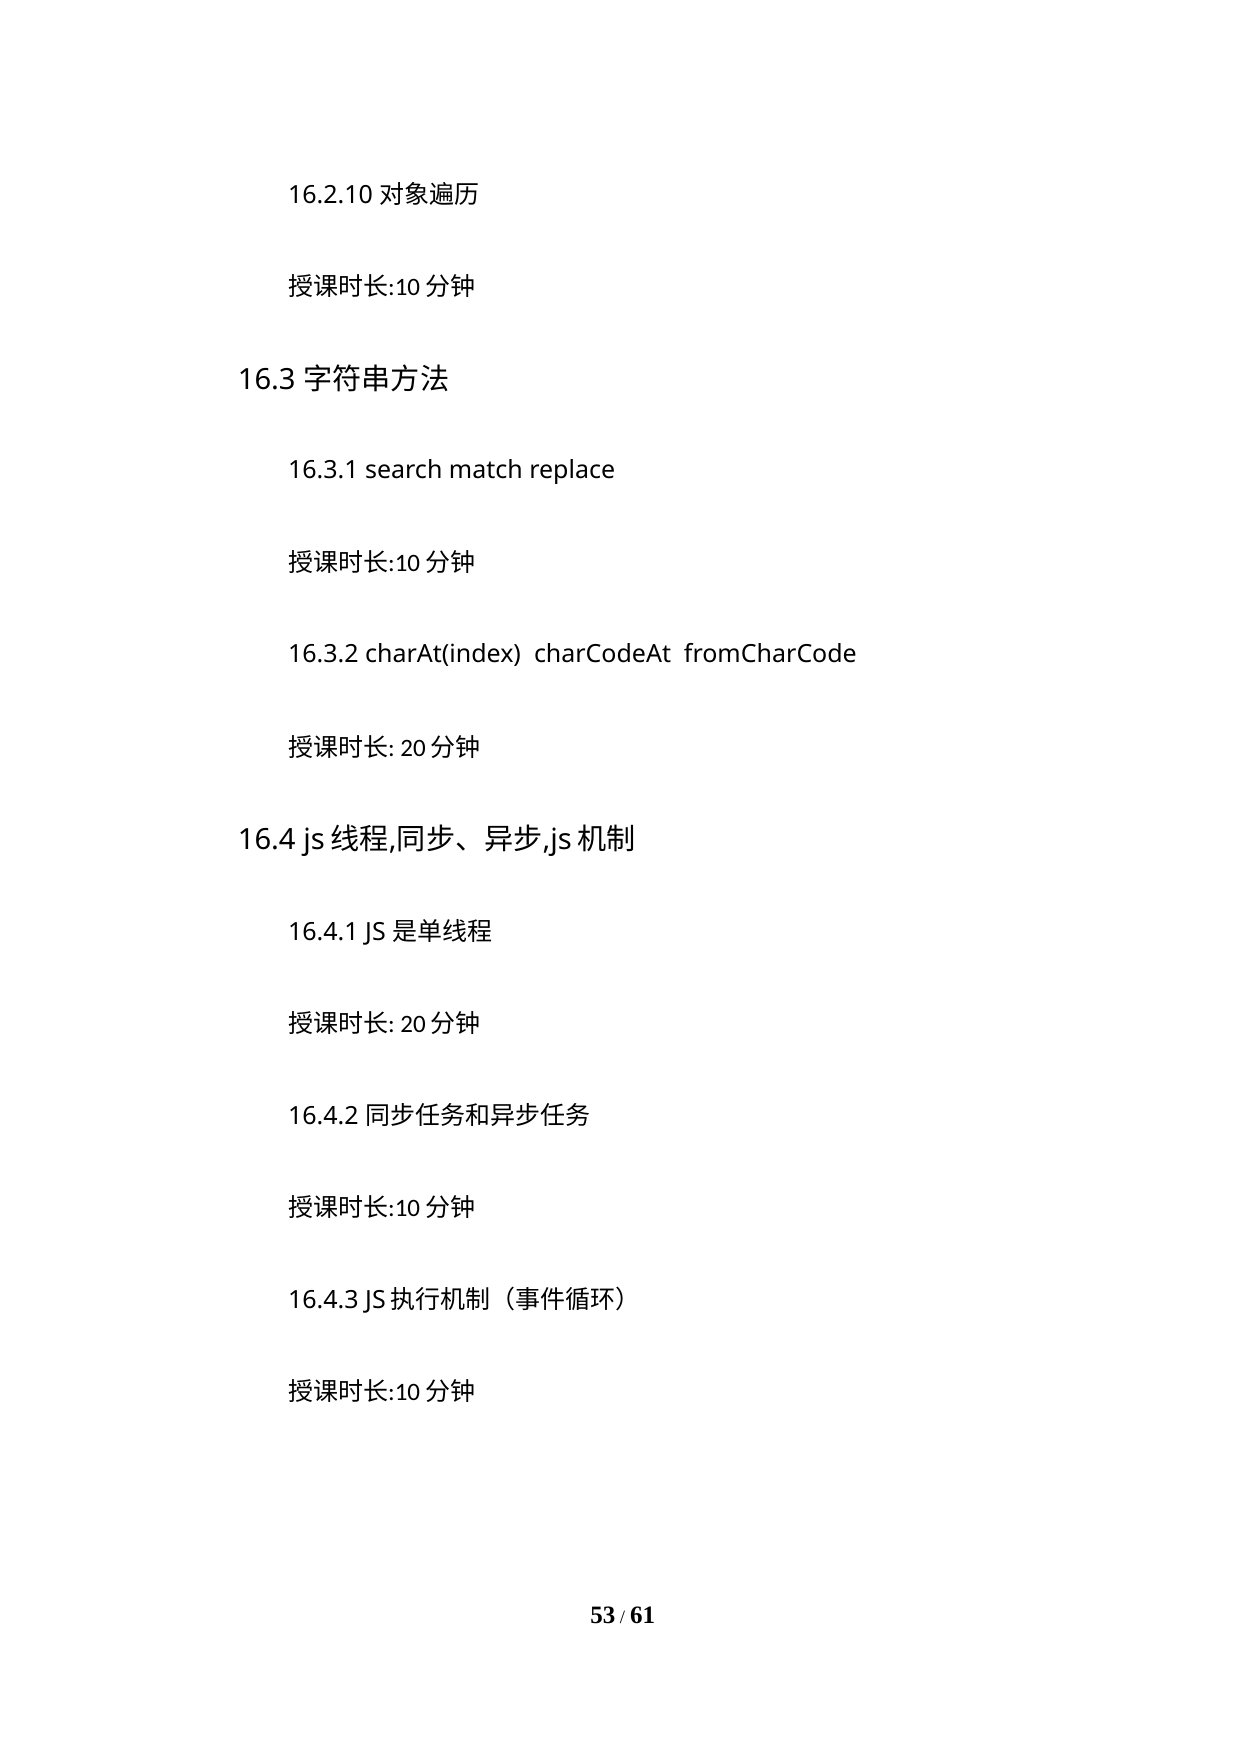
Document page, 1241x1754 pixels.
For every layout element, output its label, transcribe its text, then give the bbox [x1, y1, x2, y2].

text 授课时长:10分钟 [244, 252, 1053, 317]
list 对象遍历 [288, 160, 1031, 225]
list 字符串方法 [238, 344, 1053, 409]
list JS 是单线程 [288, 897, 1031, 962]
text 授课时长:10分钟 [244, 1173, 1053, 1238]
list js线程,同步、异步,js机制 [238, 805, 1053, 870]
text 授课时长: 20分钟 [244, 713, 1053, 778]
list JS执行机制（事件循环） [288, 1265, 1031, 1330]
list charAt(index) charCodeAt fromCharCode [288, 621, 1031, 686]
list 同步任务和异步任务 [288, 1081, 1031, 1146]
list search match replace [288, 436, 1031, 501]
text 授课时长:10分钟 [244, 528, 1053, 593]
text 授课时长:10分钟 [244, 1357, 1053, 1422]
text 授课时长: 20分钟 [244, 989, 1053, 1054]
